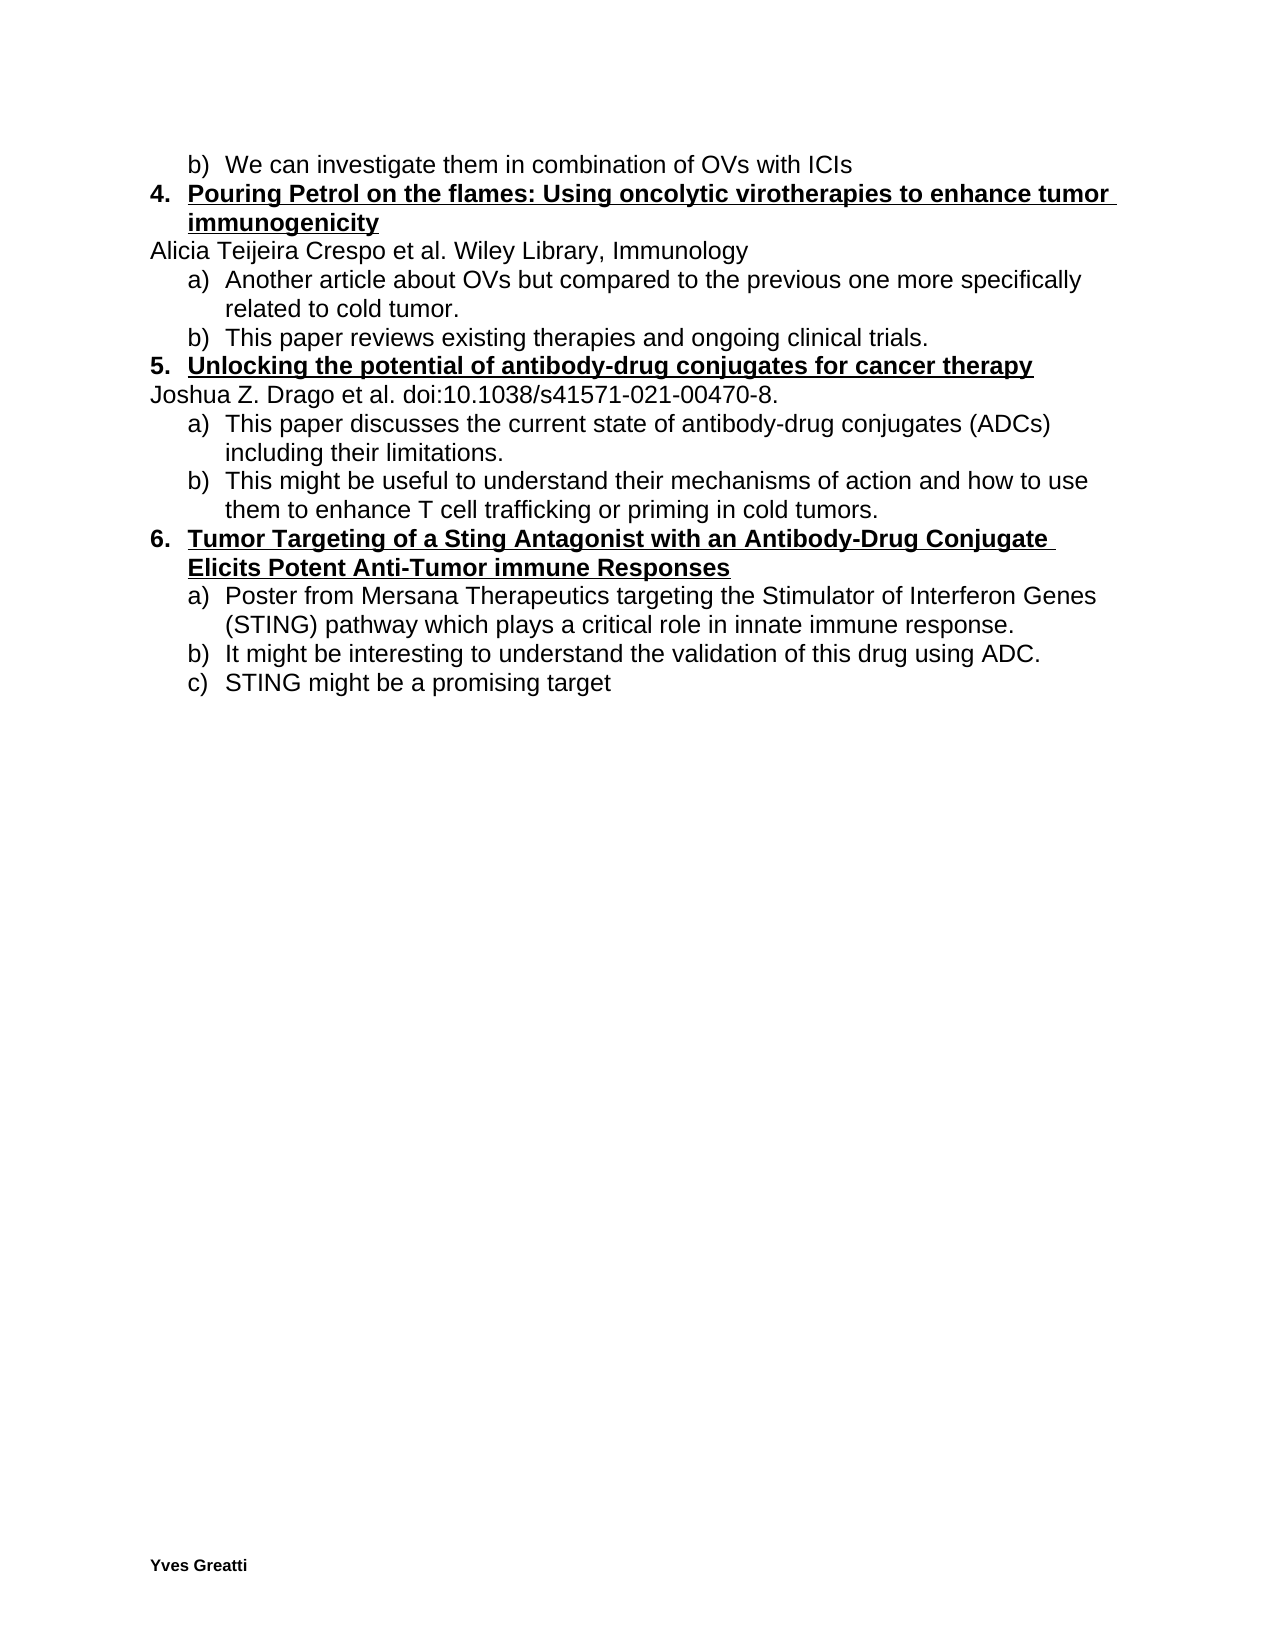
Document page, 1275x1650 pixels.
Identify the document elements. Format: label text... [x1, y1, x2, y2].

list This paper discusses the current state of antibody-drug conjugates (ADCs) including their limitations. [187, 409, 1125, 466]
list STING might be a promising target [187, 667, 1125, 696]
list This might be useful to understand their mechanisms of action and how to use them to enhance T cell trafficking or priming in cold tumors. [187, 466, 1125, 524]
list Pouring Petrol on the flames: Using oncolytic virotherapies to enhance tumor immunogenicity [150, 179, 1125, 236]
list Another article about OVs but compared to the previous one more specifically related to cold tumor. [187, 265, 1125, 322]
list This paper reviews existing therapies and ongoing clinical trials. [187, 322, 1125, 351]
list We can investigate them in combination of OVs with ICIs [187, 150, 1125, 179]
list Unlocking the potential of antibody-drug conjugates for cancer therapy [150, 351, 1125, 380]
text Joshua Z. Drago et al. doi:10.1038/s41571-021-00470-8. [150, 380, 1125, 409]
list It might be interesting to understand the validation of this drug using ADC. [187, 639, 1125, 667]
text Alicia Teijeira Crespo et al. Wiley Library, Immunology [150, 236, 1125, 265]
list Poster from Mersana Therapeutics targeting the Stimulator of Interferon Genes (STING) pathway which plays a critical role in innate immune response. [187, 581, 1125, 639]
list Tumor Targeting of a Sting Antagonist with an Antibody-Drug Conjugate Elicits Potent Anti-Tumor immune Responses [150, 524, 1125, 581]
